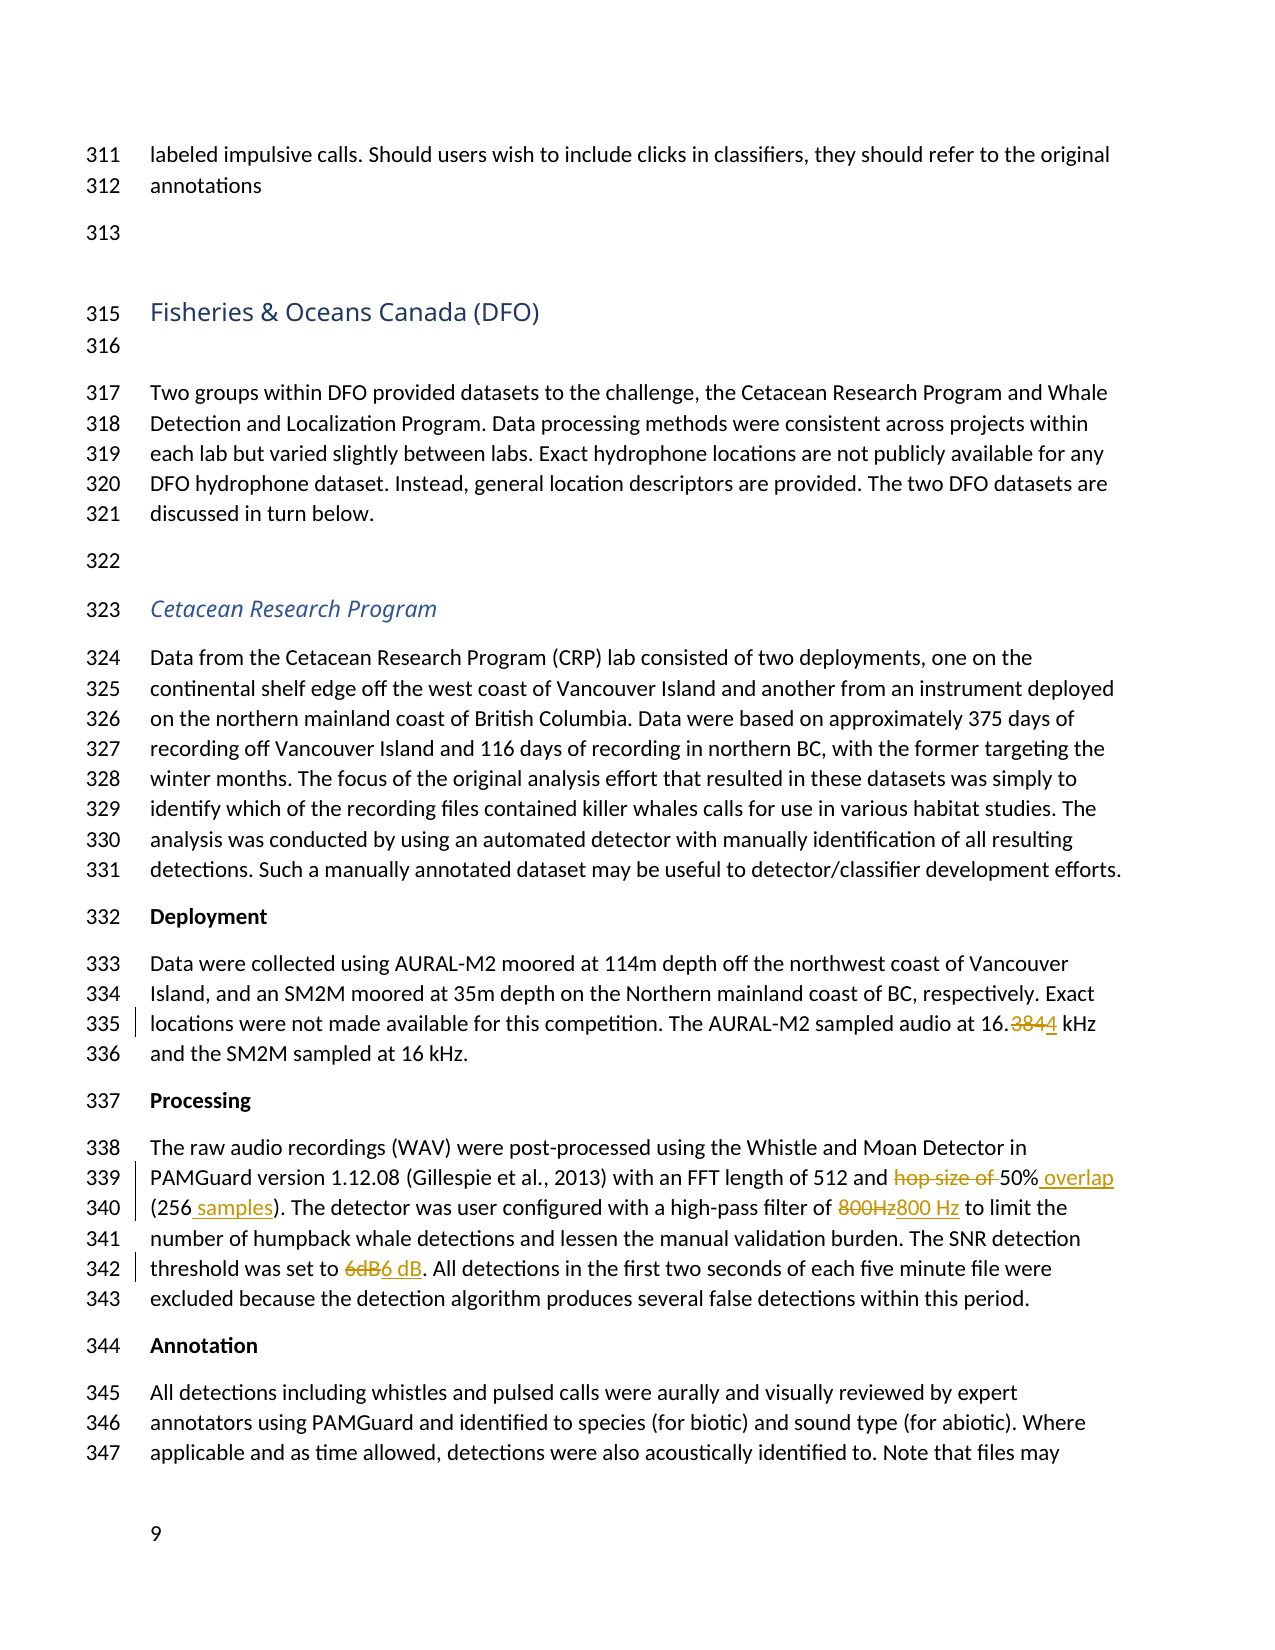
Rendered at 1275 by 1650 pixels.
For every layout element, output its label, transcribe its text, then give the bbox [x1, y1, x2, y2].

subtitle Fisheries & Oceans Canada (DFO) [150, 295, 1125, 329]
text Cetacean Research Program [150, 593, 1125, 624]
text Processing [150, 1086, 1125, 1114]
text Data from the Cetacean Research Program (CRP) lab consisted of two deployments, one on the continental shelf edge off the west coast of Vancouver Island and another from an instrument deployed on the northern mainland coast of British Columbia. Data were based on approximately 375 days of recording off Vancouver Island and 116 days of recording in northern BC, with the former targeting the winter months. The focus of the original analysis effort that resulted in these datasets was simply to identify which of the recording files contained killer whales calls for use in various habitat studies. The analysis was conducted by using an automated detector with manually identification of all resulting detections. Such a manually annotated dataset may be useful to detector/classifier development efforts. [150, 643, 1125, 883]
text The raw audio recordings (WAV) were post-processed using the Whistle and Moan Detector in PAMGuard version 1.12.08 (Gillespie et al., 2013) with an FFT length of 512 and 50% (256). The detector was user configured with a high-pass filter of to limit the number of humpback whale detections and lessen the manual validation burden. The SNR detection threshold was set to . All detections in the first two seconds of each five minute file were excluded because the detection algorithm produces several false detections within this period. [150, 1133, 1125, 1312]
text Annotation [150, 1331, 1125, 1359]
text Two groups within DFO provided datasets to the challenge, the Cetacean Research Program and Whale Detection and Localization Program. Data processing methods were consistent across projects within each lab but varied slightly between labs. Exact hydrophone locations are not publicly available for any DFO hydrophone dataset. Instead, general location descriptors are provided. The two DFO datasets are discussed in turn below. [150, 378, 1125, 527]
text Data were collected using AURAL-M2 moored at 114m depth off the northwest coast of Vancouver Island, and an SM2M moored at 35m depth on the Northern mainland coast of BC, respectively. Exact locations were not made available for this competition. The AURAL-M2 sampled audio at 16. kHz and the SM2M sampled at 16 kHz. [150, 949, 1125, 1067]
text Deployment [150, 902, 1125, 930]
